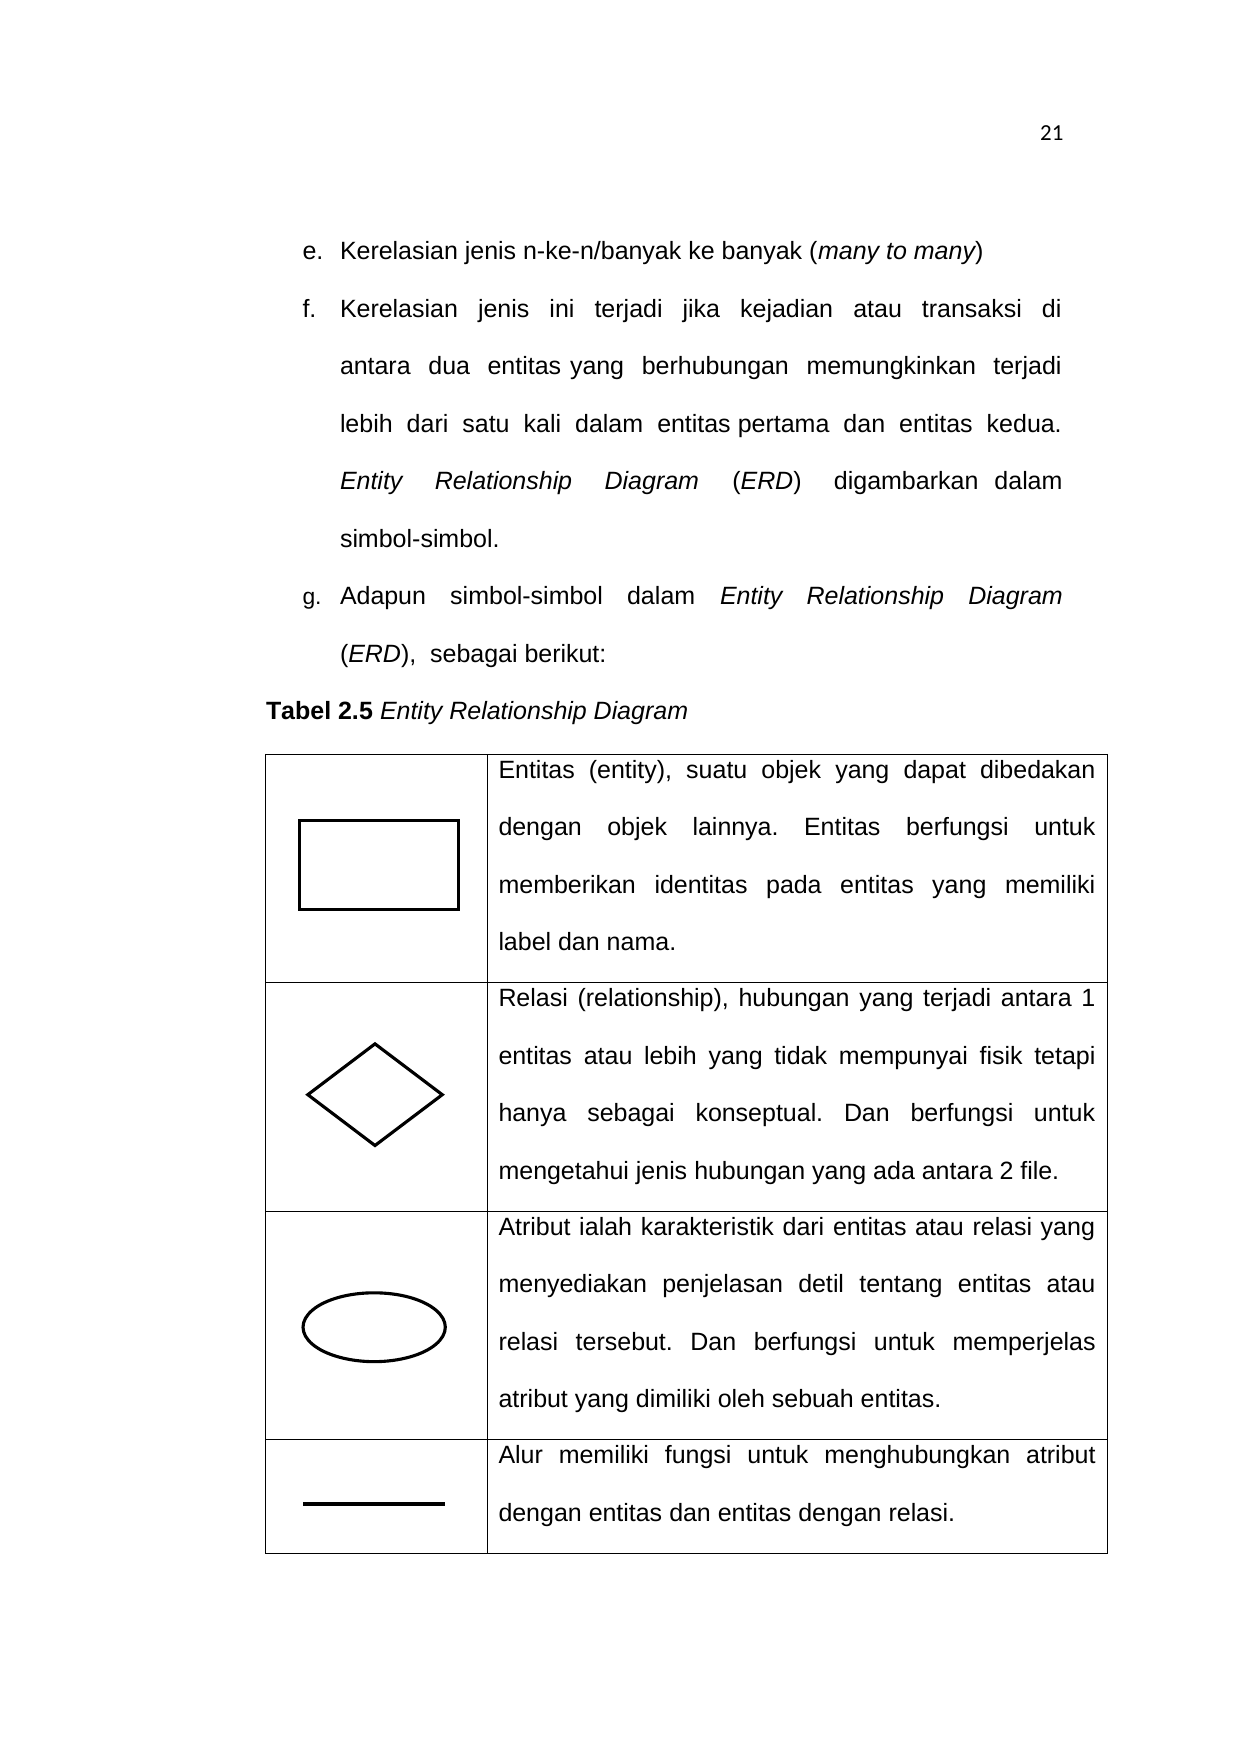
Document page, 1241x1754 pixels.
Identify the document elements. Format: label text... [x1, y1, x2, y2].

table_cell Alur memiliki fungsi untuk menghubungkan atribut dengan entitas dan entitas dengan relasi. [488, 1440, 1107, 1553]
list Adapun simbol-simbol dalam Entity Relationship Diagram (ERD), sebagai berikut: [302, 581, 1063, 667]
table_header Entitas (entity), suatu objek yang dapat dibedakan dengan objek lainnya. Entitas berfungsi untuk memberikan identitas pada entitas yang memiliki label dan nama. [488, 755, 1107, 982]
table_cell Relasi (relationship), hubungan yang terjadi antara 1 entitas atau lebih yang tidak mempunyai fisik tetapi hanya sebagai konseptual. Dan berfungsi untuk mengetahui jenis hubungan yang ada antara 2 file. [488, 983, 1107, 1211]
list Tabel 2.5 Entity Relationship Diagram [266, 696, 1063, 725]
table_cell [266, 1212, 487, 1439]
list Kerelasian jenis n-ke-n/banyak ke banyak (many to many) [302, 236, 1063, 265]
table_cell [266, 1440, 487, 1553]
table_cell [266, 983, 487, 1211]
table_cell Atribut ialah karakteristik dari entitas atau relasi yang menyediakan penjelasan detil tentang entitas atau relasi tersebut. Dan berfungsi untuk memperjelas atribut yang dimiliki oleh sebuah entitas. [488, 1212, 1107, 1439]
table_header [266, 755, 487, 982]
list Kerelasian jenis ini terjadi jika kejadian atau transaksi di antara dua entitas yang berhubungan memungkinkan terjadi lebih dari satu kali dalam entitas pertama dan entitas kedua. Entity Relationship Diagram (ERD) digambarkan dalam simbol-simbol. [302, 294, 1063, 552]
